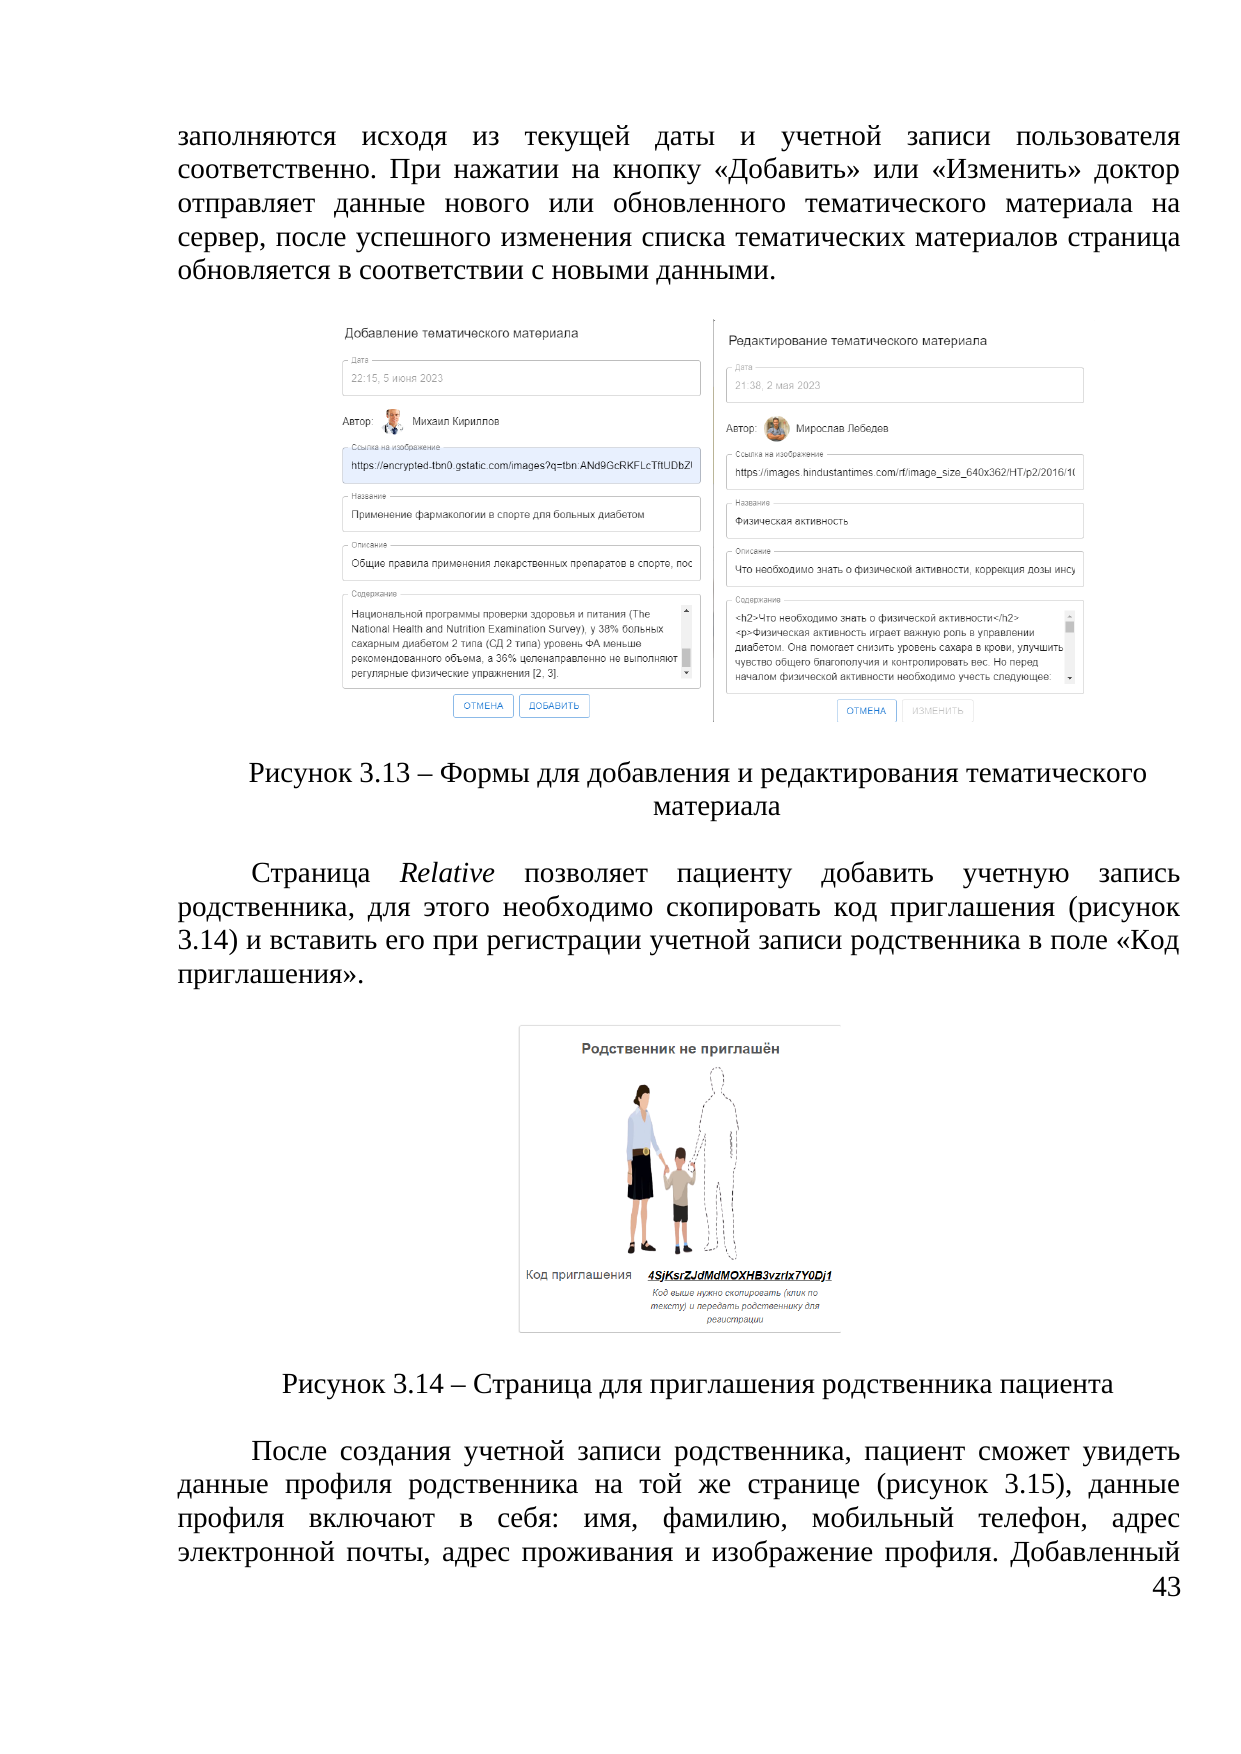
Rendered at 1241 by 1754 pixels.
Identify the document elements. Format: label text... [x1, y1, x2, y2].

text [177, 118, 1181, 286]
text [177, 1433, 1181, 1567]
list Формы для добавления и редактирования тематического материала [215, 755, 1181, 822]
picture [337, 319, 1095, 722]
picture [517, 1023, 841, 1333]
list Страница для приглашения родственника пациента [215, 1366, 1181, 1399]
text Страница Relative позволяет пациенту добавить учетную запись родственника, для этого необходимо скопировать код приглашения (рисунок 3.14) и вставить его при регистрации учетной записи родственника в поле «Код приглашения». [177, 855, 1181, 989]
